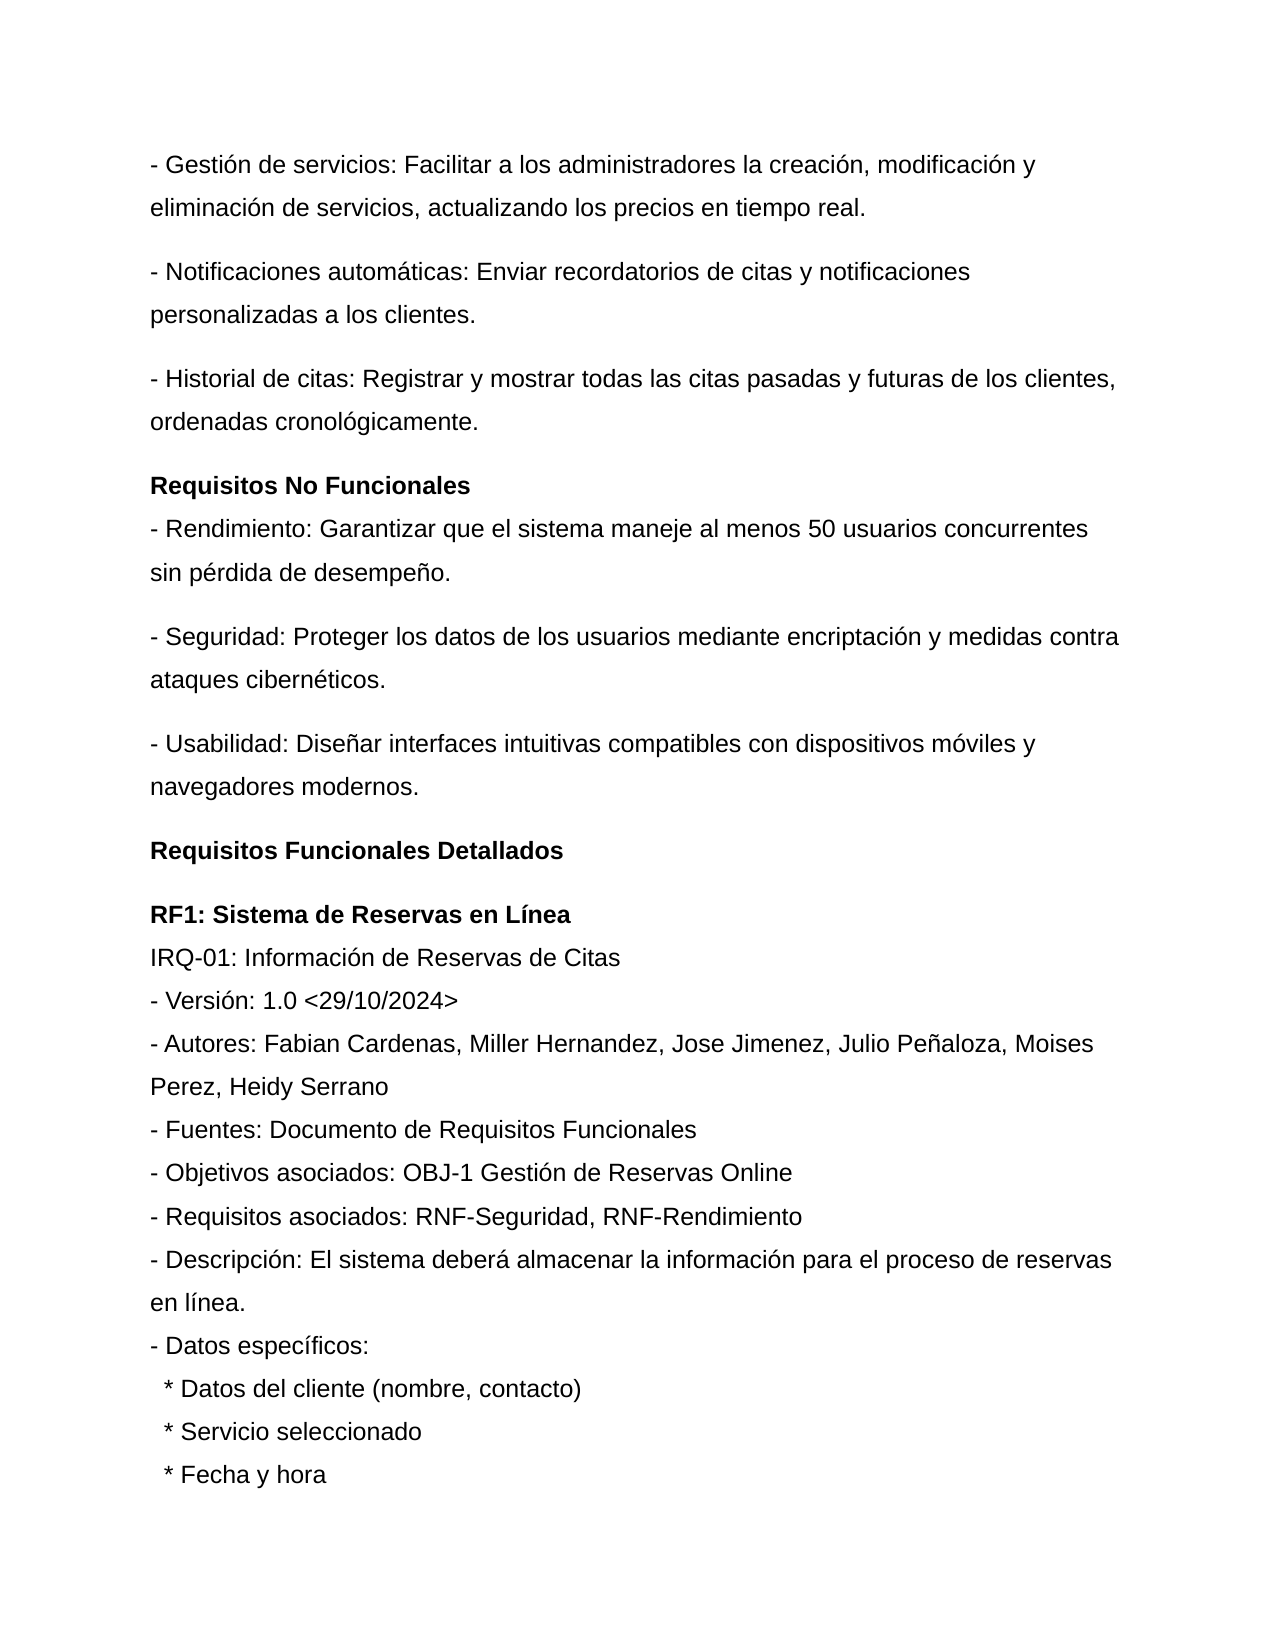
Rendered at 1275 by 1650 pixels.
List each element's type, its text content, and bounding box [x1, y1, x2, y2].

text - Usabilidad: Diseñar interfaces intuitivas compatibles con dispositivos móviles y navegadores modernos. [150, 728, 1125, 800]
text - Rendimiento: Garantizar que el sistema maneje al menos 50 usuarios concurrentes sin pérdida de desempeño. [150, 514, 1125, 586]
text - Seguridad: Proteger los datos de los usuarios mediante encriptación y medidas contra ataques cibernéticos. [150, 621, 1125, 693]
text Requisitos No Funcionales [150, 471, 1125, 500]
text - Historial de citas: Registrar y mostrar todas las citas pasadas y futuras de los clientes, ordenadas cronológicamente. [150, 364, 1125, 436]
text - Gestión de servicios: Facilitar a los administradores la creación, modificación y eliminación de servicios, actualizando los precios en tiempo real. [150, 150, 1125, 222]
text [150, 943, 1125, 1489]
text - Notificaciones automáticas: Enviar recordatorios de citas y notificaciones personalizadas a los clientes. [150, 257, 1125, 329]
text Requisitos Funcionales Detallados [150, 836, 1125, 864]
text RF1: Sistema de Reservas en Línea [150, 899, 1125, 928]
